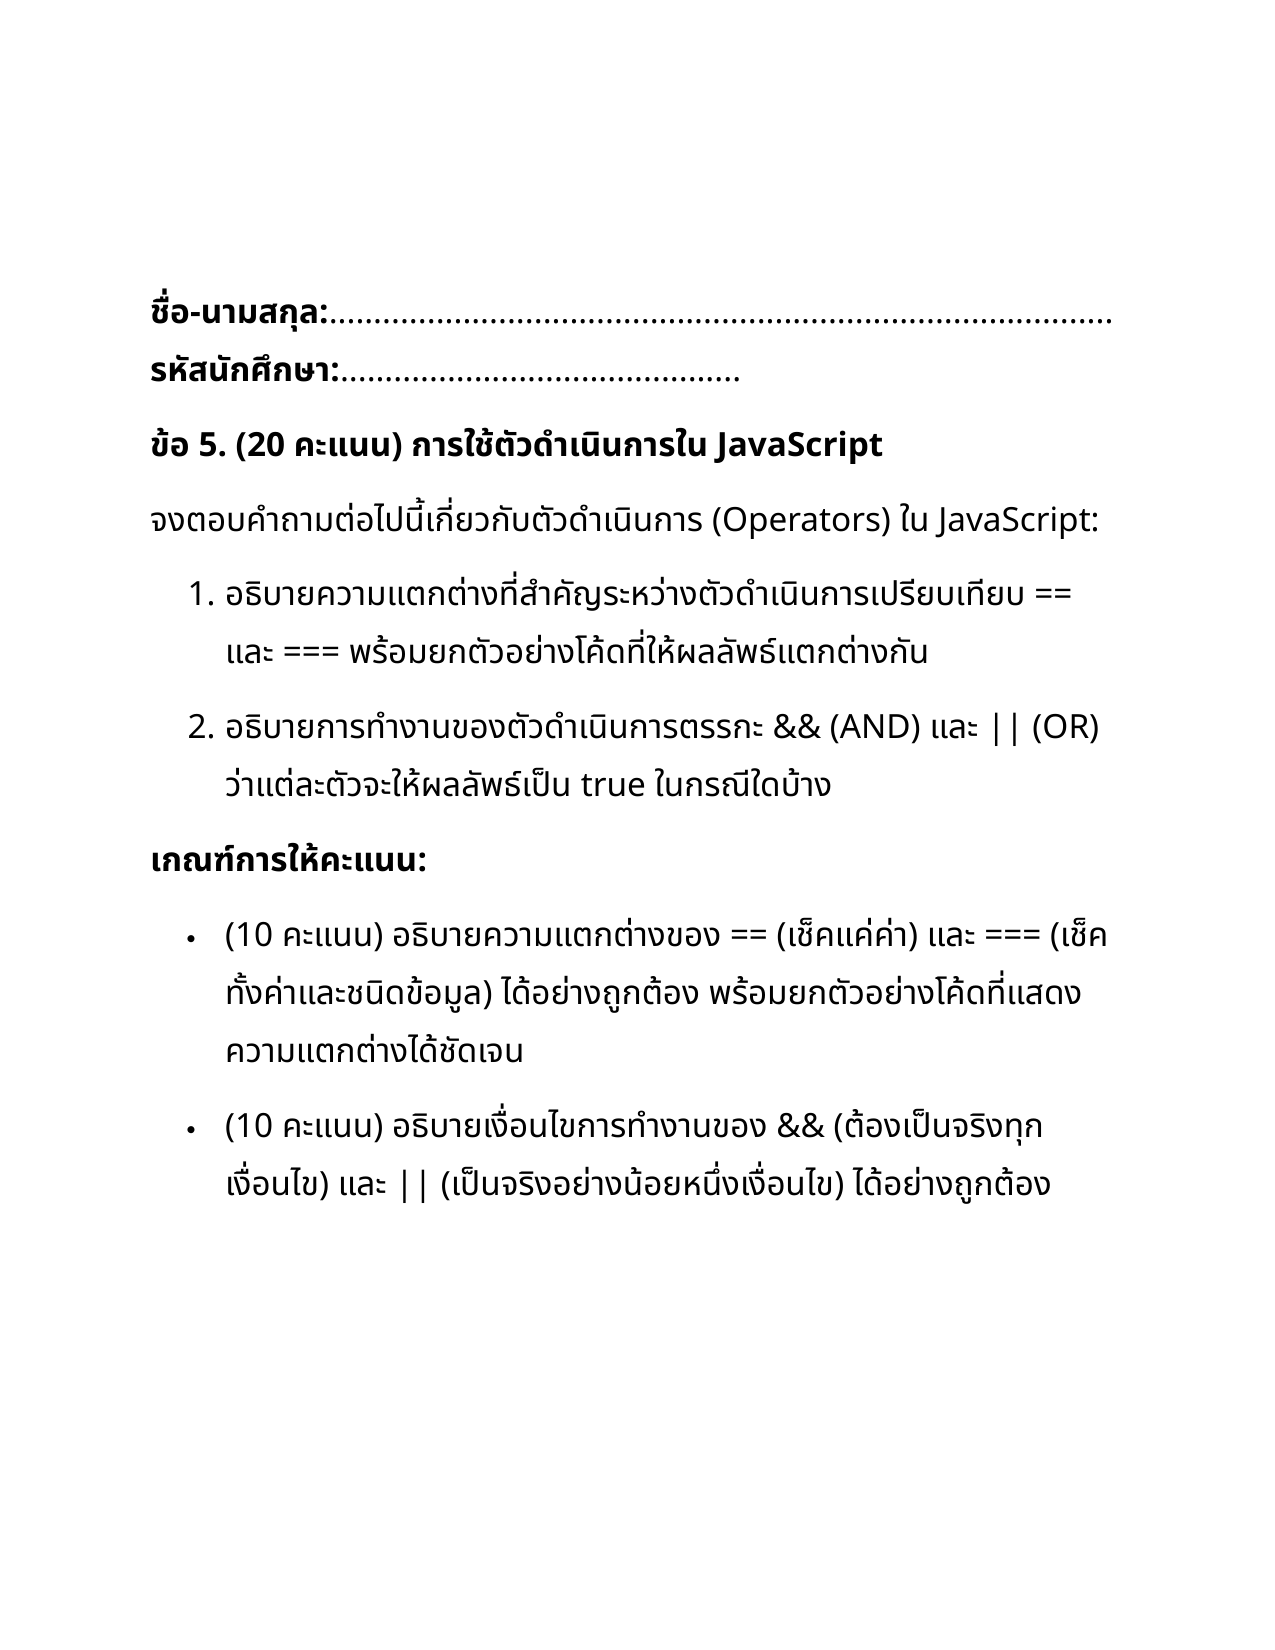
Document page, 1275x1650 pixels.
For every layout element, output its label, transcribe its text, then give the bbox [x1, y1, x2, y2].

text จงตอบคำถามต่อไปนี้เกี่ยวกับตัวดำเนินการ (Operators) ใน JavaScript: [150, 495, 1125, 546]
text ข้อ 5. (20 คะแนน) การใช้ตัวดำเนินการใน JavaScript [150, 421, 1125, 471]
list อธิบายการทำงานของตัวดำเนินการตรรกะ && (AND) และ || (OR) ว่าแต่ละตัวจะให้ผลลัพธ์เป็น true ในกรณีใดบ้าง [187, 703, 1125, 812]
list (10 คะแนน) อธิบายเงื่อนไขการทำงานของ && (ต้องเป็นจริงทุกเงื่อนไข) และ || (เป็นจริงอย่างน้อยหนึ่งเงื่อนไข) ได้อย่างถูกต้อง [187, 1102, 1125, 1210]
list (10 คะแนน) อธิบายความแตกต่างของ == (เช็คแค่ค่า) และ === (เช็คทั้งค่าและชนิดข้อมูล) ได้อย่างถูกต้อง พร้อมยกตัวอย่างโค้ดที่แสดงความแตกต่างได้ชัดเจน [187, 911, 1125, 1077]
text ชื่อ-นามสกุล:........................................................................................ รหัสนักศึกษา:............................................. [150, 288, 1125, 396]
list อธิบายความแตกต่างที่สำคัญระหว่างตัวดำเนินการเปรียบเทียบ == และ === พร้อมยกตัวอย่างโค้ดที่ให้ผลลัพธ์แตกต่างกัน [187, 570, 1125, 679]
text เกณฑ์การให้คะแนน: [150, 836, 1125, 887]
